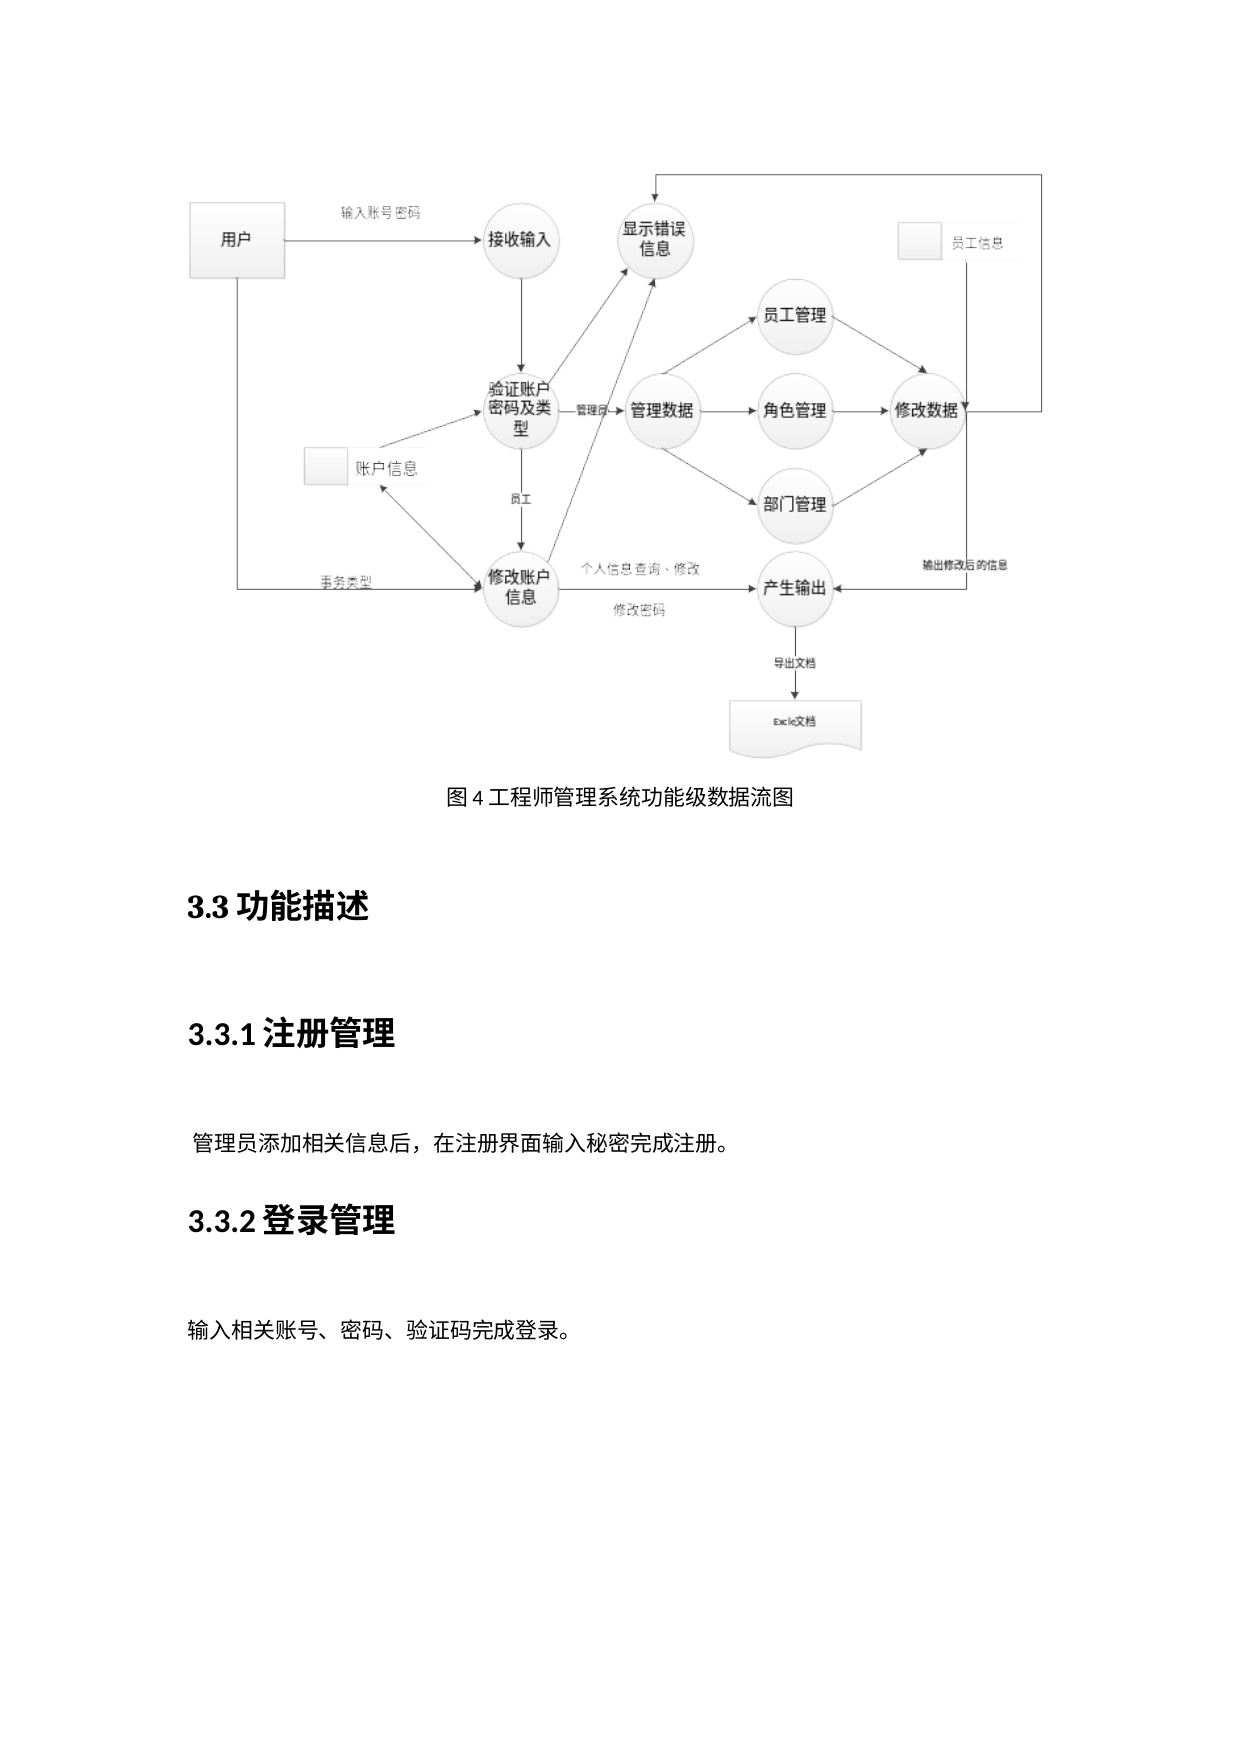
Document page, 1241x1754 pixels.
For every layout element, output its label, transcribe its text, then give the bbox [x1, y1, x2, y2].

text 管理员添加相关信息后，在注册界面输入秘密完成注册。 [187, 1126, 1053, 1158]
text 图4 工程师管理系统功能级数据流图 [187, 779, 1053, 812]
text 输入相关账号、密码、验证码完成登录。 [187, 1313, 1053, 1345]
subtitle 3.3.1注册管理 [187, 999, 1053, 1064]
subtitle 3.3功能描述 [187, 872, 1053, 937]
subtitle 3.3.2登录管理 [187, 1186, 1053, 1251]
